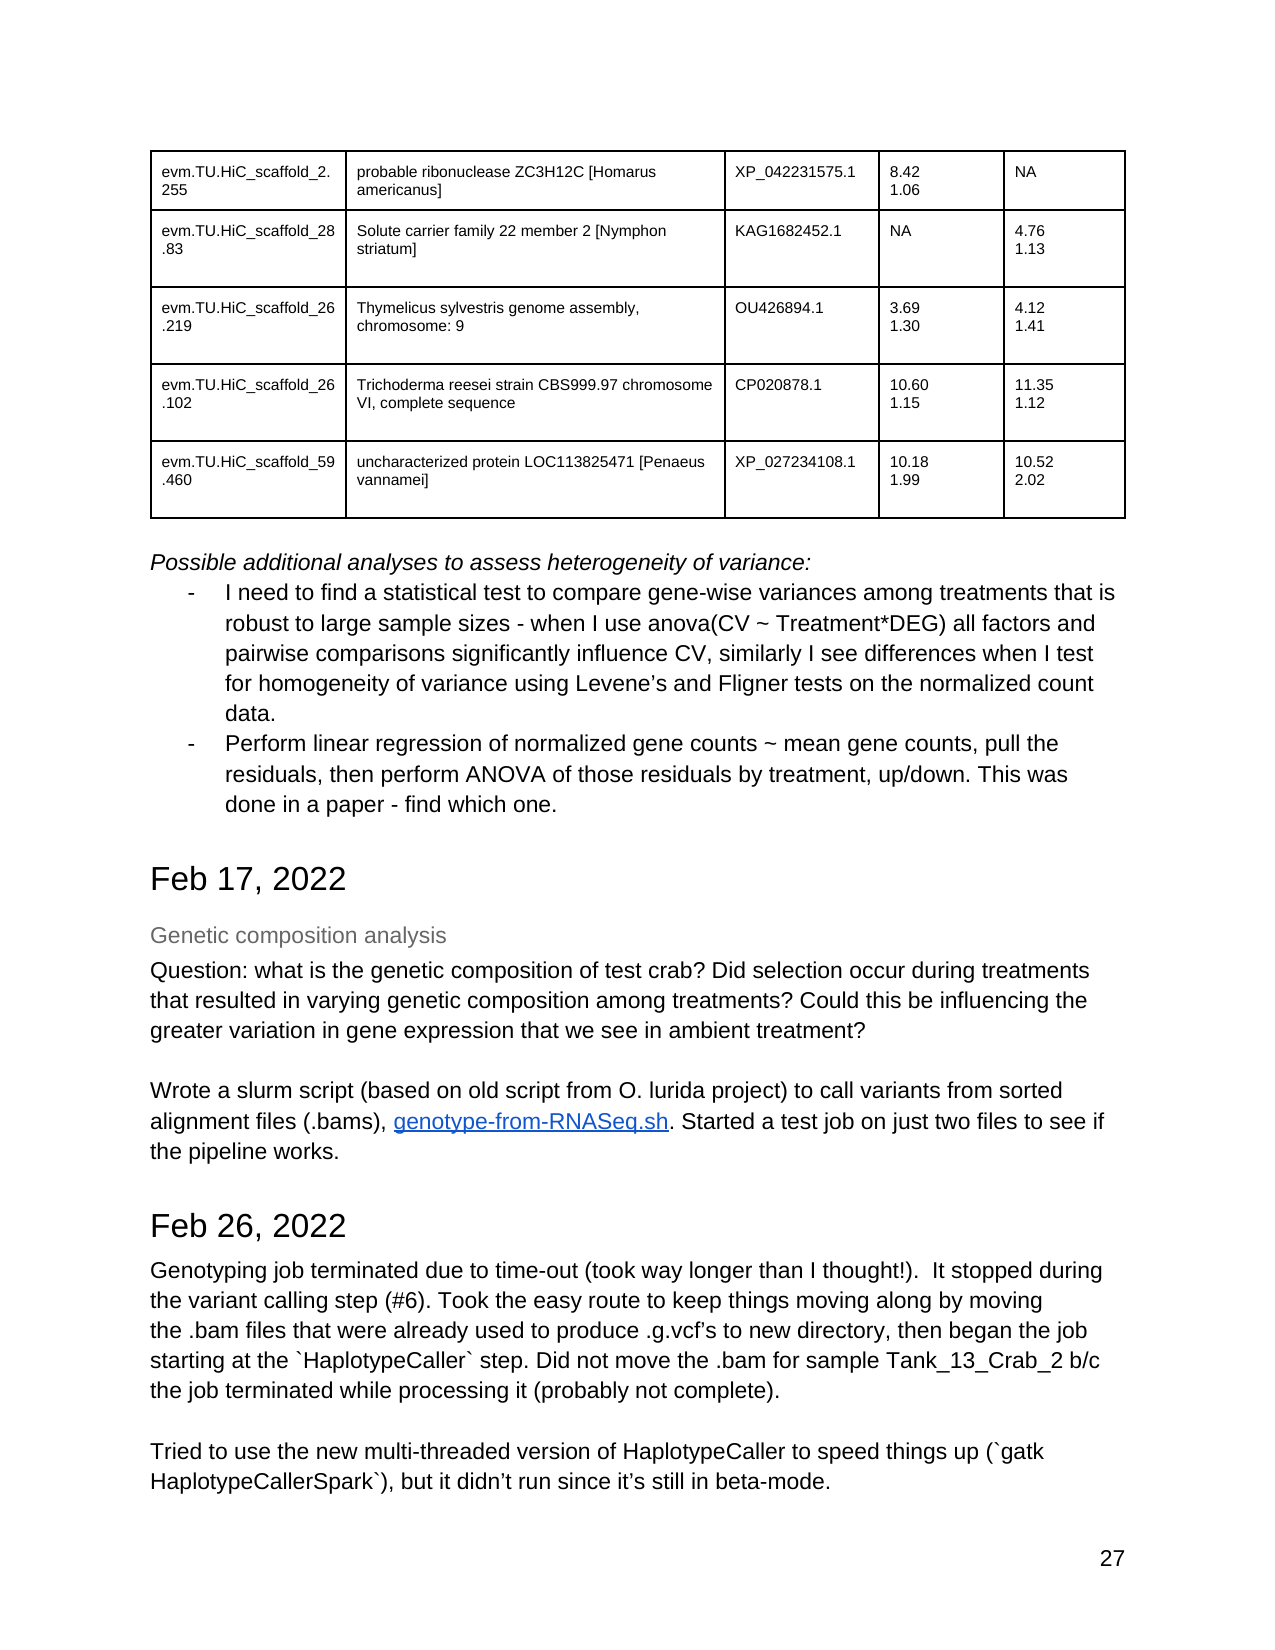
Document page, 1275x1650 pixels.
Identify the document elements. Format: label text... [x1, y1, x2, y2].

table_cell XP_027234108.1 [726, 442, 878, 517]
table_cell CP020878.1 [726, 365, 878, 440]
table_cell 11.35 1.12 [1005, 365, 1124, 440]
table_cell 3.69 1.30 [880, 288, 1003, 363]
list I need to find a statistical test to compare gene-wise variances among treatments that is robust to large sample sizes - when I use anova(CV ~ Treatment*DEG) all factors and pairwise comparisons significantly influence CV, similarly I see differences when I test for homogeneity of variance using Levene’s and Fligner tests on the normalized count data. [187, 579, 1125, 727]
table_cell 10.18 1.99 [880, 442, 1003, 517]
list Perform linear regression of normalized gene counts ~ mean gene counts, pull the residuals, then perform ANOVA of those residuals by treatment, up/down. This was done in a paper - find which one. [187, 730, 1125, 817]
text Tried to use the new multi-threaded version of HaplotypeCaller to speed things up (`gatk HaplotypeCallerSpark`), but it didn’t run since it’s still in beta-mode. [150, 1438, 1125, 1494]
table_cell 10.52 2.02 [1005, 442, 1124, 517]
table_cell KAG1682452.1 [726, 211, 878, 286]
subtitle Feb 17, 2022 [150, 858, 1125, 897]
text Wrote a slurm script (based on old script from O. lurida project) to call variants from sorted alignment files (.bams), genotype-from-RNASeq.sh. Started a test job on just two files to see if the pipeline works. [150, 1077, 1125, 1164]
table_cell 8.42 1.06 [880, 152, 1003, 209]
table_cell evm.TU.HiC_scaffold_26.102 [152, 365, 345, 440]
table_cell uncharacterized protein LOC113825471 [Penaeus vannamei] [347, 442, 724, 517]
table_cell evm.TU.HiC_scaffold_26.219 [152, 288, 345, 363]
table_cell XP_042231575.1 [726, 152, 878, 209]
table_cell Trichoderma reesei strain CBS999.97 chromosome VI, complete sequence [347, 365, 724, 440]
table_cell 4.12 1.41 [1005, 288, 1124, 363]
table_cell evm.TU.HiC_scaffold_59.460 [152, 442, 345, 517]
table_cell NA [1005, 152, 1124, 209]
table_cell OU426894.1 [726, 288, 878, 363]
table_cell 4.76 1.13 [1005, 211, 1124, 286]
table_cell evm.TU.HiC_scaffold_28.83 [152, 211, 345, 286]
table_cell NA [880, 211, 1003, 286]
table_cell Solute carrier family 22 member 2 [Nymphon striatum] [347, 211, 724, 286]
table_cell 10.60 1.15 [880, 365, 1003, 440]
table_cell evm.TU.HiC_scaffold_2.255 [152, 152, 345, 209]
text Genotyping job terminated due to time-out (took way longer than I thought!). It stopped during the variant calling step (#6). Took the easy route to keep things moving along by moving the .bam files that were already used to produce .g.vcf’s to new directory, then began the job starting at the `HaplotypeCaller` step. Did not move the .bam for sample Tank_13_Crab_2 b/c the job terminated while processing it (probably not complete). [150, 1257, 1125, 1404]
table_cell probable ribonuclease ZC3H12C [Homarus americanus] [347, 152, 724, 209]
text Question: what is the genetic composition of test crab? Did selection occur during treatments that resulted in varying genetic composition among treatments? Could this be influencing the greater variation in gene expression that we see in ambient treatment? [150, 957, 1125, 1043]
table_cell Thymelicus sylvestris genome assembly, chromosome: 9 [347, 288, 724, 363]
subtitle Feb 26, 2022 [150, 1206, 1125, 1244]
subtitle Genetic composition analysis [150, 922, 1125, 948]
text Possible additional analyses to assess heterogeneity of variance: [150, 549, 1125, 576]
